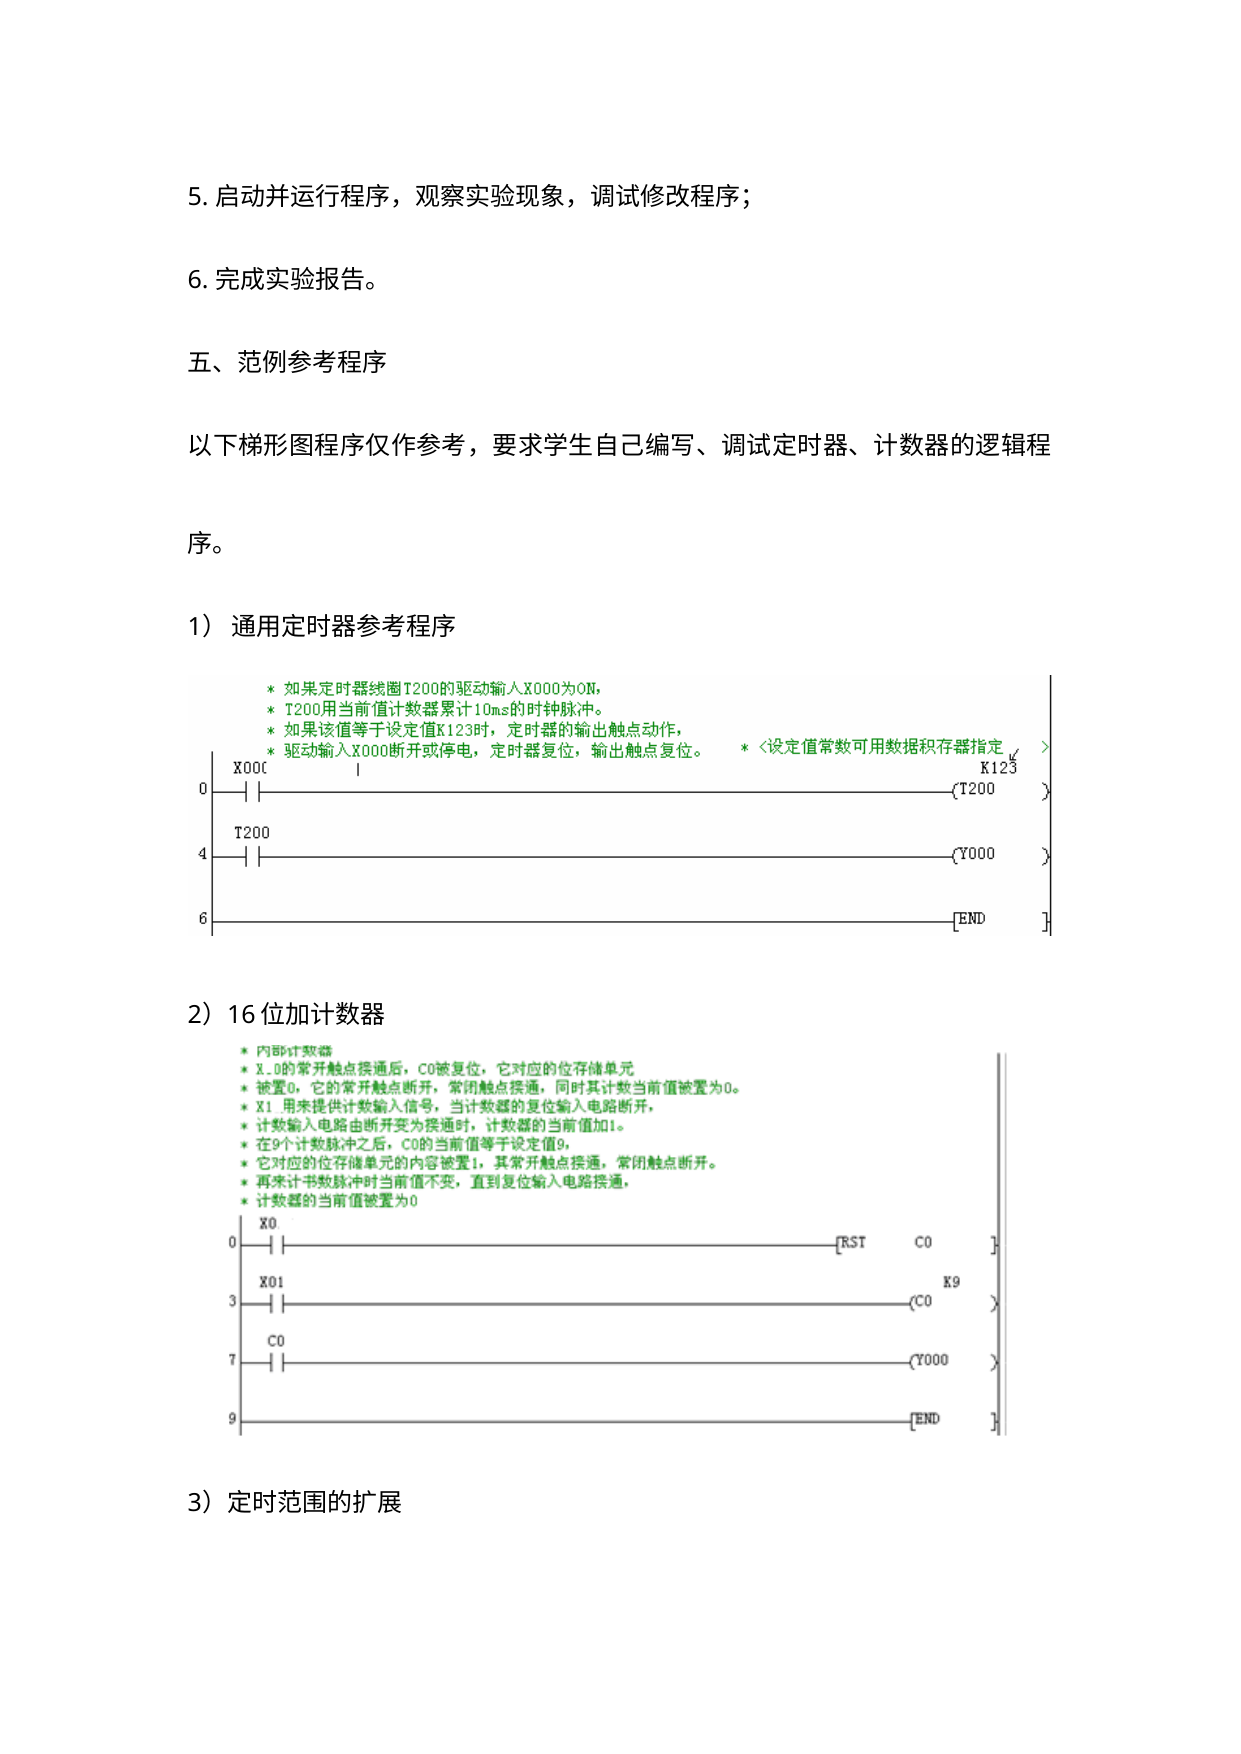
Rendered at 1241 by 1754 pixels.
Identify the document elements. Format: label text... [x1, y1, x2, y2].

text 6. 完成实验报告。 [187, 245, 1053, 310]
text 2）16位加计数器 [187, 980, 1053, 1045]
text 以下梯形图程序仅作参考，要求学生自己编写、调试定时器、计数器的逻辑程序。 [187, 411, 1053, 574]
text 五、范例参考程序 [187, 328, 1053, 393]
picture [228, 1045, 1013, 1439]
list 通用定时器参考程序 [187, 592, 1053, 657]
text 3）定时范围的扩展 [187, 1468, 1053, 1533]
text 5. 启动并运行程序，观察实验现象，调试修改程序； [187, 162, 1053, 227]
